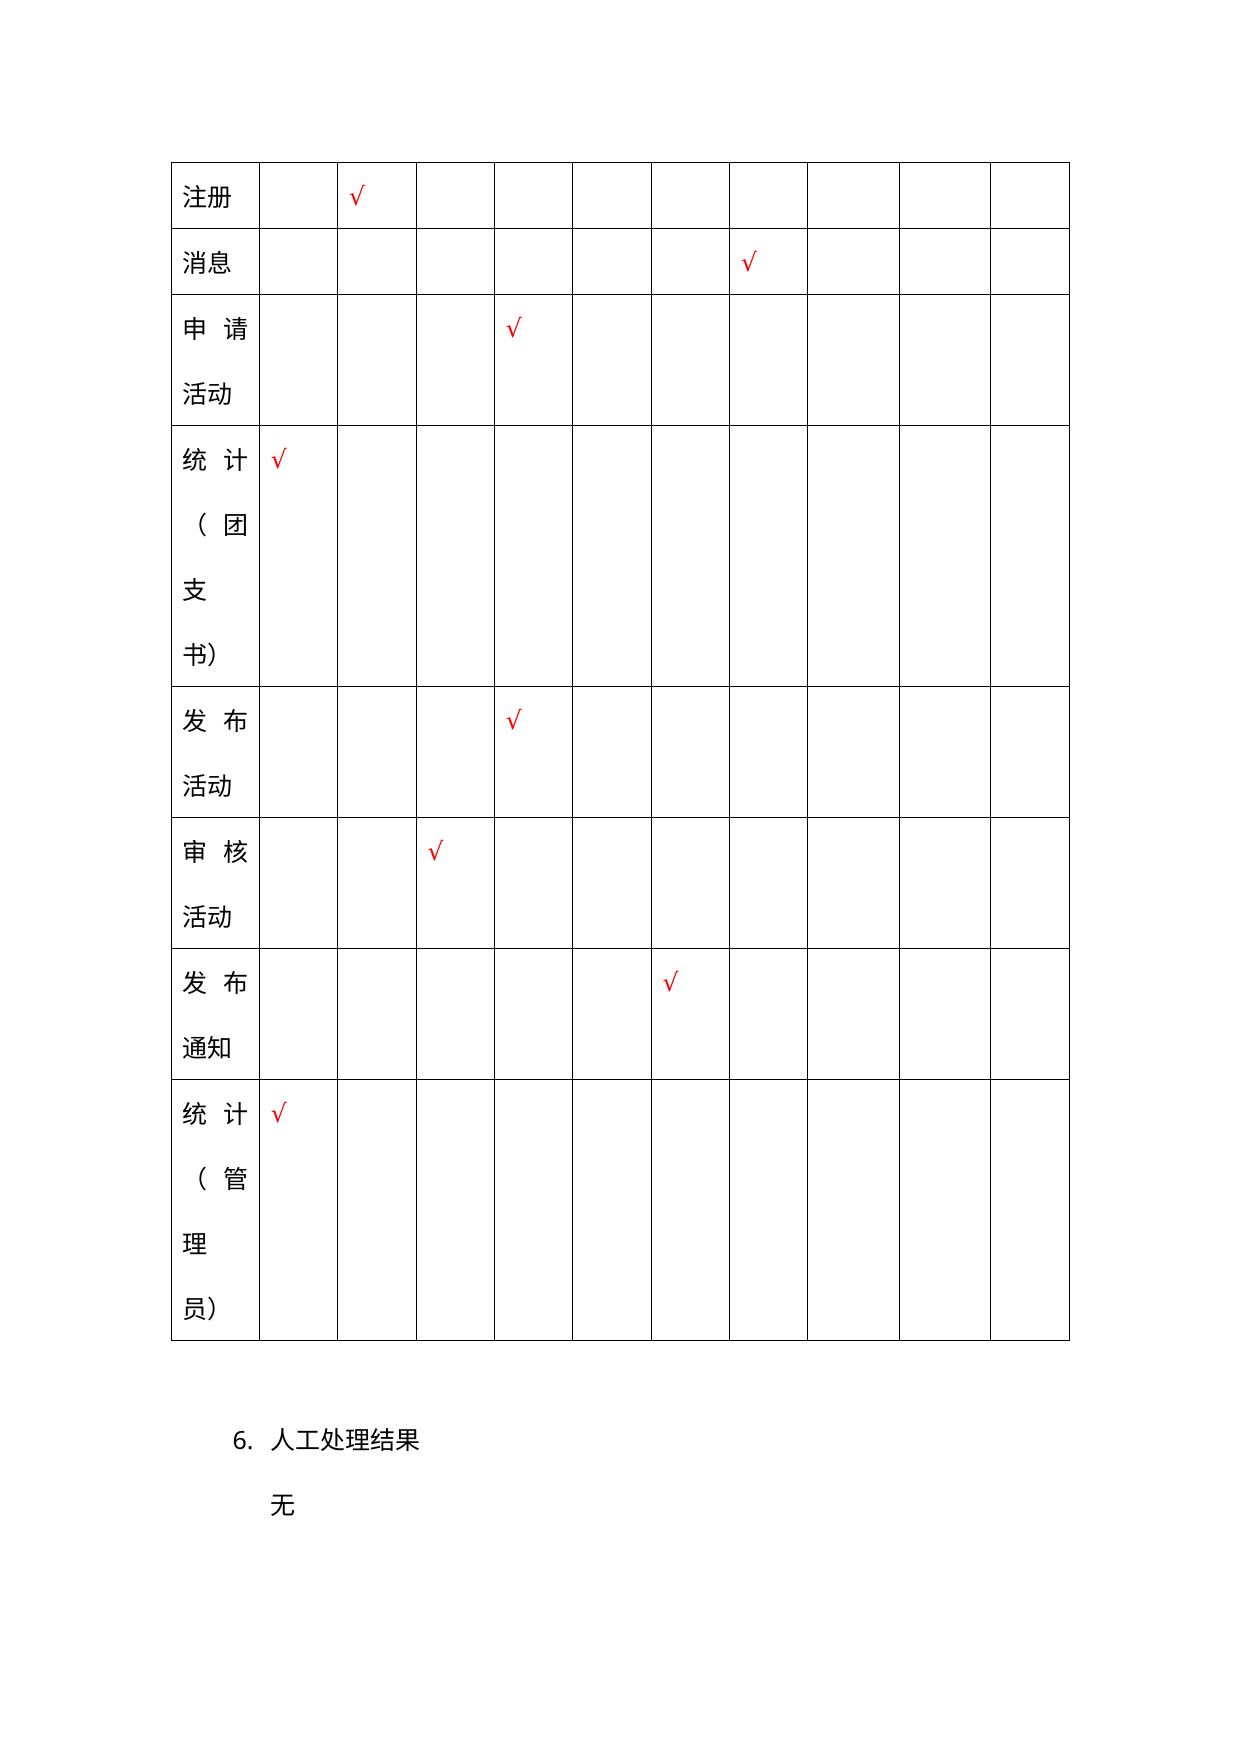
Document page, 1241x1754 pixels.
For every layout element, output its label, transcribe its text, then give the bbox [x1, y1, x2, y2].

table_cell [730, 687, 807, 817]
table_cell [991, 295, 1069, 425]
table_cell √ [260, 426, 337, 686]
table_cell [260, 163, 337, 228]
table_cell 发布通知 [172, 949, 259, 1079]
table_cell [338, 229, 416, 294]
table_cell √ [730, 229, 807, 294]
table_cell [417, 687, 494, 817]
table_cell [991, 1080, 1069, 1340]
table_cell 审核活动 [172, 818, 259, 948]
table_cell [260, 818, 337, 948]
table_cell [652, 295, 729, 425]
table_cell [730, 949, 807, 1079]
table_cell [808, 163, 899, 228]
table_cell [991, 687, 1069, 817]
table_cell [652, 1080, 729, 1340]
table_cell [900, 1080, 990, 1340]
table_cell [991, 163, 1069, 228]
table_cell √ [495, 295, 572, 425]
table_cell [338, 687, 416, 817]
table_cell [417, 426, 494, 686]
table_cell [495, 818, 572, 948]
table_cell [730, 295, 807, 425]
table_cell [260, 687, 337, 817]
table_cell [808, 687, 899, 817]
table_cell [808, 229, 899, 294]
table_cell [573, 687, 651, 817]
table_cell [900, 949, 990, 1079]
table_cell [495, 426, 572, 686]
table_cell [495, 949, 572, 1079]
table_cell [730, 1080, 807, 1340]
table_cell [808, 295, 899, 425]
table_cell [730, 426, 807, 686]
table_cell √ [338, 163, 416, 228]
table_cell [991, 229, 1069, 294]
table_cell [338, 426, 416, 686]
table_cell [495, 229, 572, 294]
table_cell [573, 229, 651, 294]
table_cell [417, 229, 494, 294]
table_cell [338, 818, 416, 948]
table_cell [652, 163, 729, 228]
table_cell [573, 295, 651, 425]
table_cell √ [495, 687, 572, 817]
table_cell 注册 [172, 163, 259, 228]
table_cell [573, 1080, 651, 1340]
table_cell [652, 818, 729, 948]
table_cell [573, 818, 651, 948]
list 无 [226, 1471, 1053, 1536]
table_cell [260, 295, 337, 425]
table_cell √ [652, 949, 729, 1079]
table_cell [495, 163, 572, 228]
table_cell [573, 426, 651, 686]
table_cell [900, 229, 990, 294]
table_cell [260, 949, 337, 1079]
table_cell [808, 818, 899, 948]
table_cell [652, 426, 729, 686]
table_cell 发布活动 [172, 687, 259, 817]
table_cell [417, 295, 494, 425]
table_cell [991, 818, 1069, 948]
table_cell [338, 1080, 416, 1340]
table_cell 统计（团支书） [172, 426, 259, 686]
table_cell [573, 163, 651, 228]
table_cell [417, 1080, 494, 1340]
table_cell [417, 163, 494, 228]
table_cell [808, 426, 899, 686]
table_cell [260, 229, 337, 294]
table_cell [417, 949, 494, 1079]
table_cell [900, 295, 990, 425]
table_cell [991, 426, 1069, 686]
table_cell [652, 687, 729, 817]
table_cell [652, 229, 729, 294]
table_cell 申请活动 [172, 295, 259, 425]
table_cell √ [260, 1080, 337, 1340]
table_cell [730, 163, 807, 228]
table_cell [338, 949, 416, 1079]
table_cell [991, 949, 1069, 1079]
table_cell 统计（管理员） [172, 1080, 259, 1340]
table_cell [808, 949, 899, 1079]
table_cell [495, 1080, 572, 1340]
table_cell 消息 [172, 229, 259, 294]
table_cell [900, 163, 990, 228]
table_cell √ [417, 818, 494, 948]
table_cell [900, 426, 990, 686]
table_cell [900, 687, 990, 817]
table_cell [900, 818, 990, 948]
table_cell [338, 295, 416, 425]
table_cell [808, 1080, 899, 1340]
table_cell [573, 949, 651, 1079]
list 人工处理结果 [232, 1406, 1053, 1471]
table_cell [730, 818, 807, 948]
